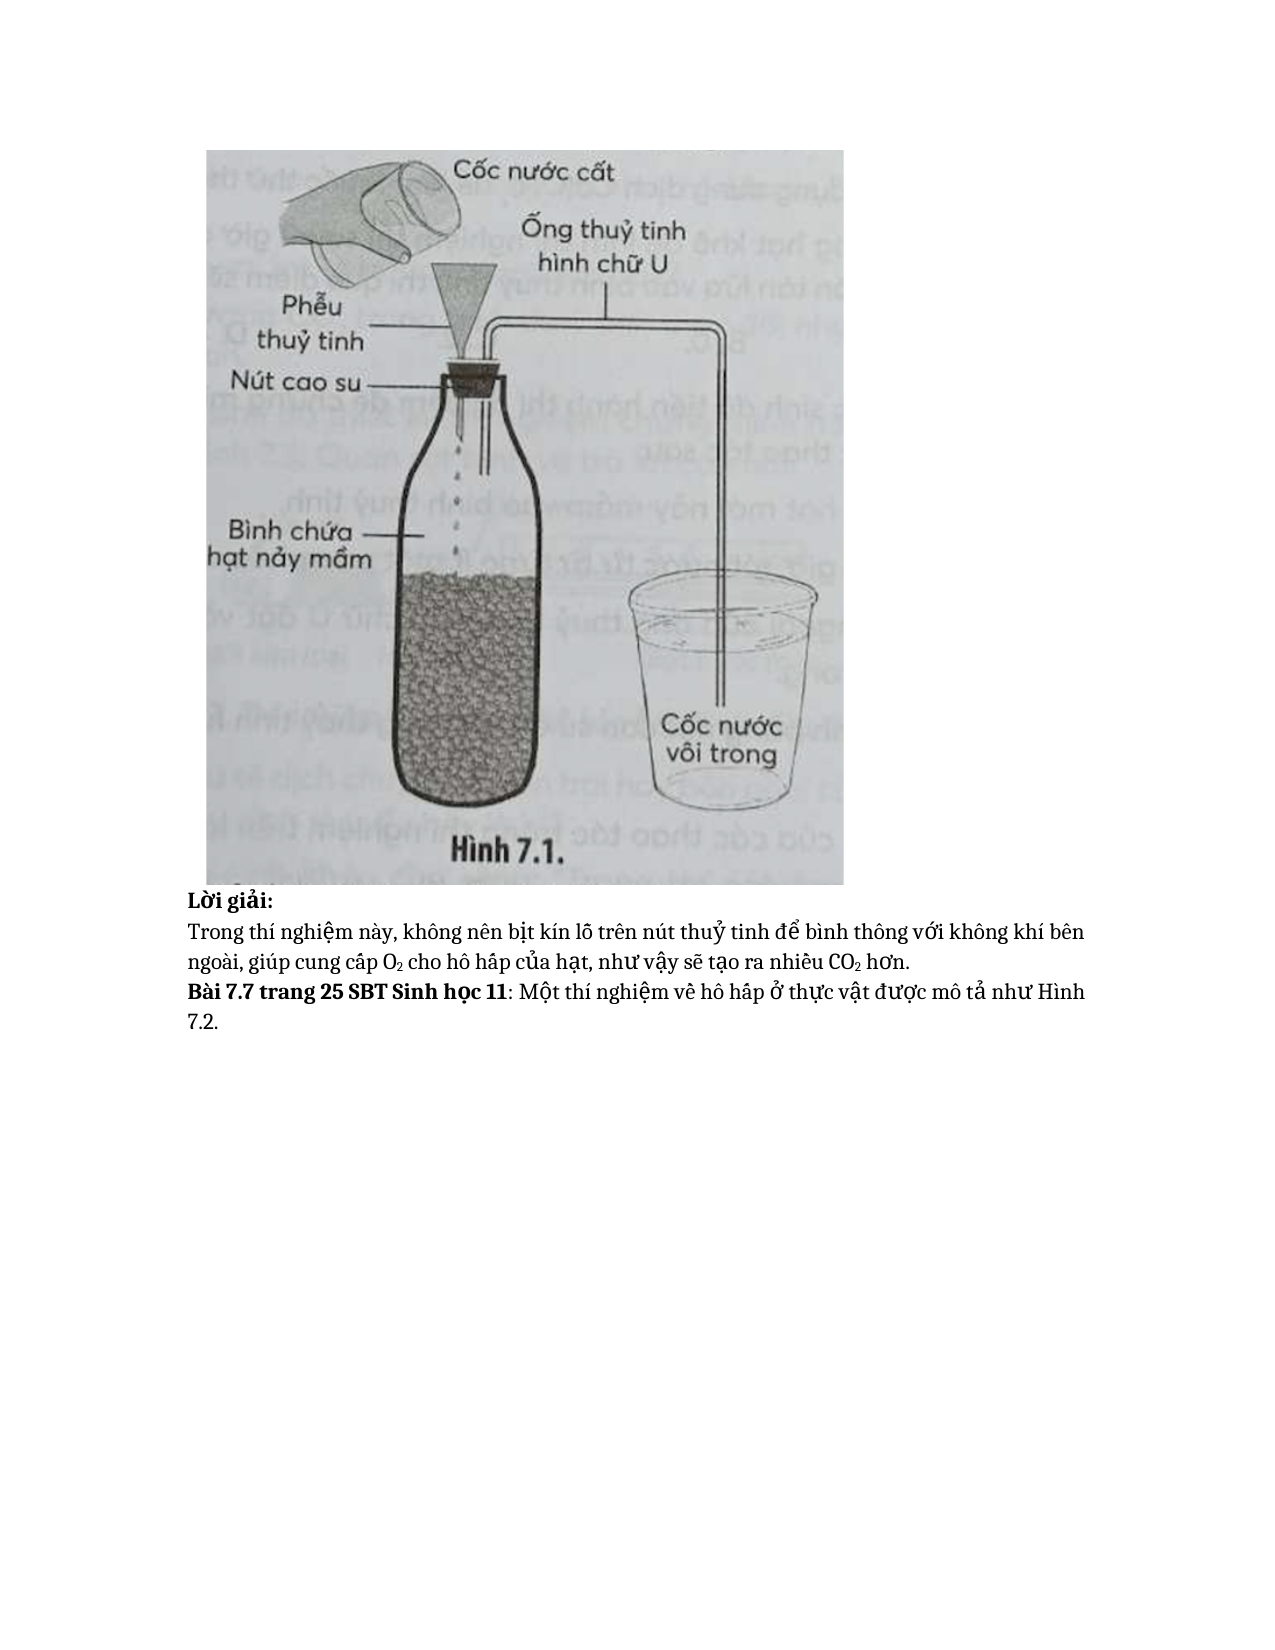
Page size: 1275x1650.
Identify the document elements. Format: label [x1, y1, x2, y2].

picture [206, 150, 844, 885]
text [187, 150, 1087, 1035]
